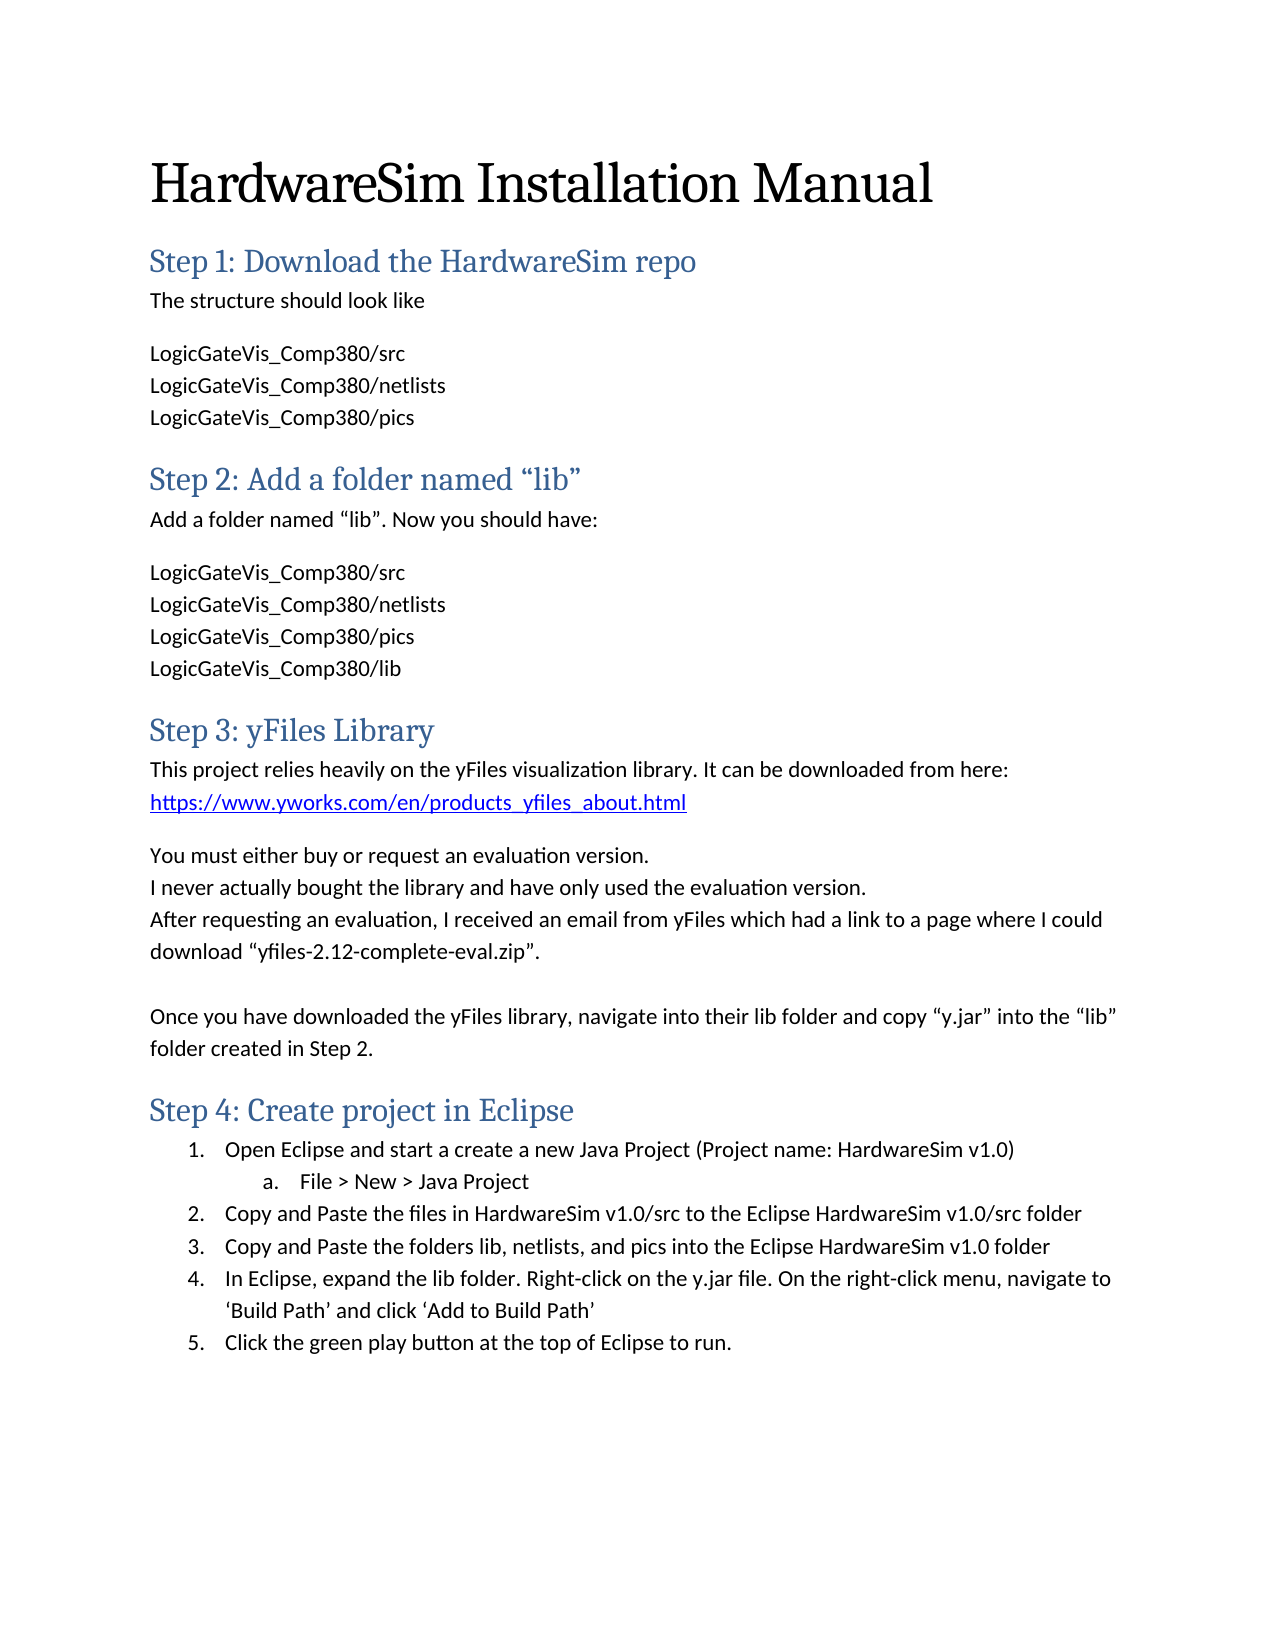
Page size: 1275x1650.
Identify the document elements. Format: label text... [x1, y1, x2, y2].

list Copy and Paste the files in HardwareSim v1.0/src to the Eclipse HardwareSim v1.0/src folder [187, 1199, 1125, 1228]
list In Eclipse, expand the lib folder. Right-click on the y.jar file. On the right-click menu, navigate to ‘Build Path’ and click ‘Add to Build Path’ [187, 1264, 1125, 1324]
text LogicGateVis_Comp380/src LogicGateVis_Comp380/netlists LogicGateVis_Comp380/pics [150, 339, 1125, 432]
list Open Eclipse and start a create a new Java Project (Project name: HardwareSim v1.0) [187, 1135, 1125, 1163]
text Add a folder named “lib”. Now you should have: [150, 505, 1125, 533]
list Click the green play button at the top of Eclipse to run. [187, 1328, 1125, 1356]
text This project relies heavily on the yFiles visualization library. It can be downloaded from here: https://www.yworks.com/en/products_yfiles_about.html [150, 756, 1125, 816]
text LogicGateVis_Comp380/src LogicGateVis_Comp380/netlists LogicGateVis_Comp380/pics LogicGateVis_Comp380/lib [150, 558, 1125, 682]
title HardwareSim Installation Manual [150, 150, 1125, 217]
text You must either buy or request an evaluation version. I never actually bought the library and have only used the evaluation version. After requesting an evaluation, I received an email from yFiles which had a link to a page where I could download “yfiles-2.12-complete-eval.zip”. Once you have downloaded the yFiles library, navigate into their lib folder and copy “y.jar” into the “lib” folder created in Step 2. [150, 841, 1125, 1062]
subtitle Step 4: Create project in Eclipse [150, 1091, 1125, 1129]
subtitle Step 3: yFiles Library [150, 712, 1125, 750]
list Copy and Paste the folders lib, netlists, and pics into the Eclipse HardwareSim v1.0 folder [187, 1232, 1125, 1260]
subtitle Step 2: Add a folder named “lib” [150, 461, 1125, 499]
subtitle Step 1: Download the HardwareSim repo [150, 242, 1125, 280]
list File > New > Java Project [262, 1167, 1125, 1195]
text The structure should look like [150, 286, 1125, 314]
